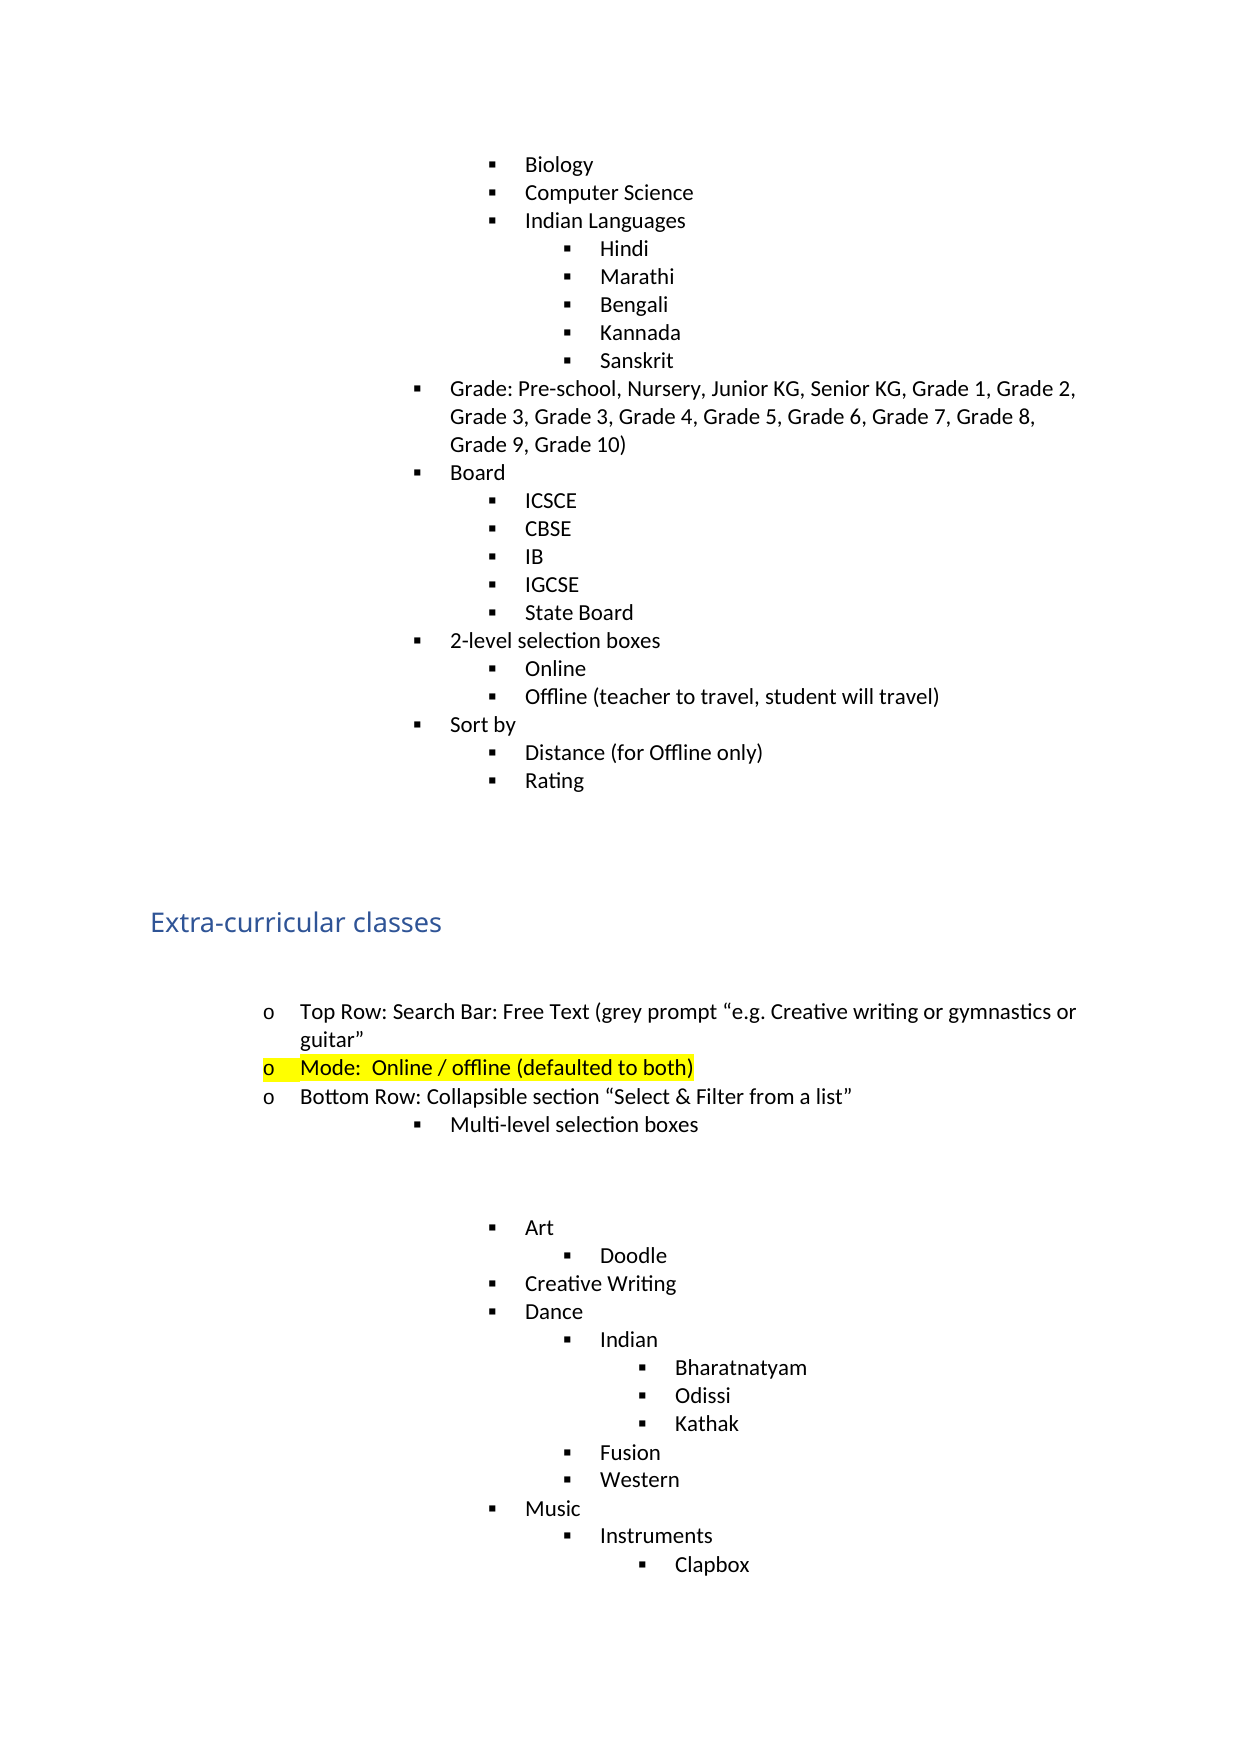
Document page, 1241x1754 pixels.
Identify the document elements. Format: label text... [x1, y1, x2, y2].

list Kathak [637, 1409, 1090, 1438]
list Hindi [562, 234, 1090, 262]
list ICSCE [487, 486, 1090, 514]
list Rating [487, 766, 1090, 794]
list Grade: Pre-school, Nursery, Junior KG, Senior KG, Grade 1, Grade 2, Grade 3, Grade 3, Grade 4, Grade 5, Grade 6, Grade 7, Grade 8, Grade 9, Grade 10) [412, 374, 1090, 458]
list IGCSE [487, 570, 1090, 598]
list Creative Writing [487, 1269, 1090, 1297]
list Doodle [562, 1241, 1090, 1269]
list Indian Languages [487, 206, 1090, 234]
list Odissi [637, 1382, 1090, 1409]
list Dance [487, 1297, 1090, 1326]
subtitle Extra-curricular classes [150, 903, 1090, 940]
list 2-level selection boxes [412, 626, 1090, 654]
list Multi-level selection boxes [412, 1111, 1090, 1138]
list Computer Science [487, 178, 1090, 206]
list Clapbox [637, 1550, 1090, 1578]
list Western [562, 1466, 1090, 1494]
list Top Row: Search Bar: Free Text (grey prompt “e.g. Creative writing or gymnastics or guitar” [262, 997, 1090, 1053]
list Instruments [562, 1522, 1090, 1550]
list Distance (for Offline only) [487, 738, 1090, 766]
list Sanskrit [562, 346, 1090, 374]
list Board [412, 458, 1090, 486]
list IB [487, 542, 1090, 570]
list Bharatnatyam [637, 1353, 1090, 1382]
list Music [487, 1494, 1090, 1522]
list CBSE [487, 514, 1090, 542]
list Marathi [562, 262, 1090, 290]
list Online [487, 654, 1090, 682]
list State Board [487, 598, 1090, 626]
list Bottom Row: Collapsible section “Select & Filter from a list” [262, 1082, 1090, 1111]
list Bengali [562, 290, 1090, 318]
list Mode: Online / offline (defaulted to both) [262, 1053, 1090, 1082]
list Fusion [562, 1438, 1090, 1466]
list Sort by [412, 710, 1090, 738]
list Biology [487, 150, 1090, 178]
list Offline (teacher to travel, student will travel) [487, 682, 1090, 710]
list Kannada [562, 318, 1090, 346]
list Indian [562, 1326, 1090, 1353]
list Art [487, 1213, 1090, 1241]
